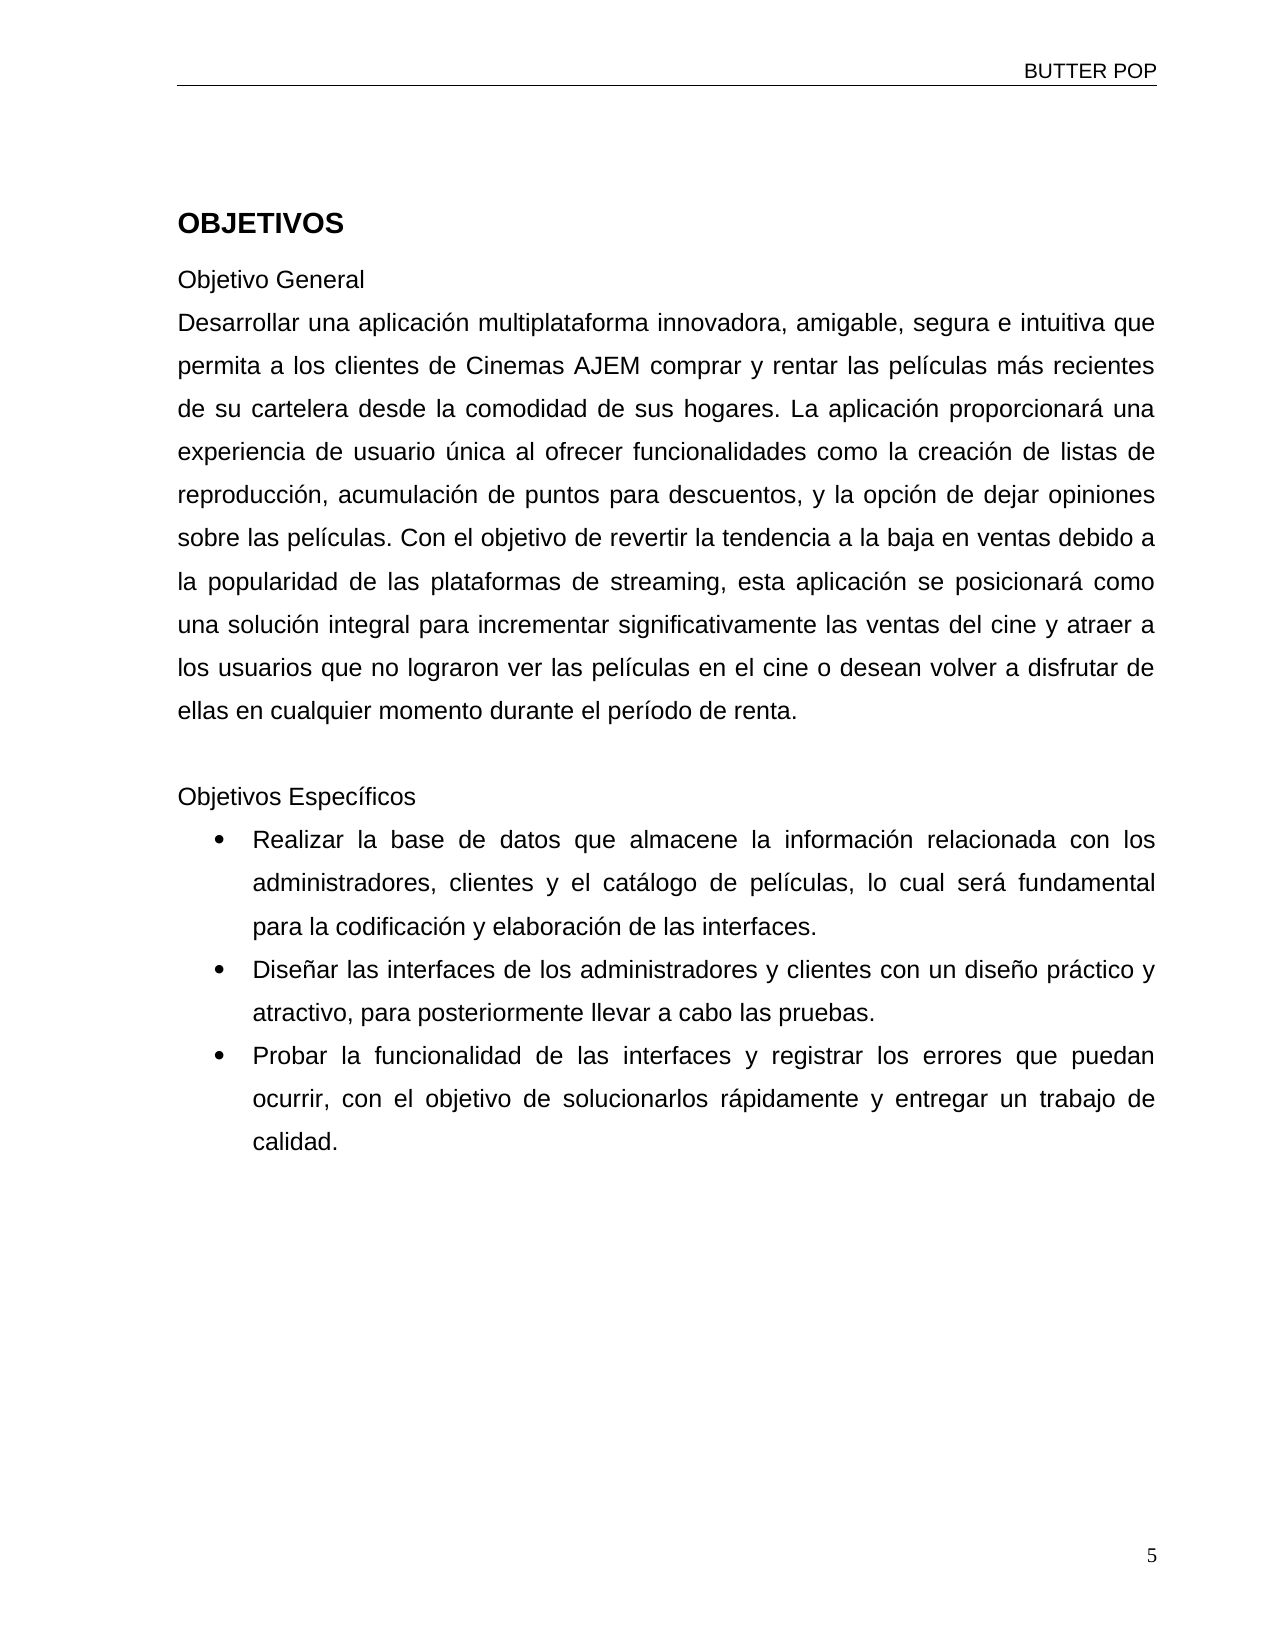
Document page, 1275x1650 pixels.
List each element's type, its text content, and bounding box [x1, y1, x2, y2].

text Desarrollar una aplicación multiplataforma innovadora, amigable, segura e intuitiva que permita a los clientes de Cinemas AJEM comprar y rentar las películas más recientes de su cartelera desde la comodidad de sus hogares. La aplicación proporcionará una experiencia de usuario única al ofrecer funcionalidades como la creación de listas de reproducción, acumulación de puntos para descuentos, y la opción de dejar opiniones sobre las películas. Con el objetivo de revertir la tendencia a la baja en ventas debido a la popularidad de las plataformas de streaming, esta aplicación se posicionará como una solución integral para incrementar significativamente las ventas del cine y atraer a los usuarios que no lograron ver las películas en el cine o desean volver a disfrutar de ellas en cualquier momento durante el período de renta. [177, 308, 1157, 724]
text Objetivo General [177, 264, 1157, 293]
list Realizar la base de datos que almacene la información relacionada con los administradores, clientes y el catálogo de películas, lo cual será fundamental para la codificación y elaboración de las interfaces. [215, 825, 1157, 940]
text Objetivos Específicos [177, 782, 1157, 811]
subtitle OBJETIVOS [177, 206, 1157, 239]
list Diseñar las interfaces de los administradores y clientes con un diseño práctico y atractivo, para posteriormente llevar a cabo las pruebas. [215, 955, 1157, 1027]
list Probar la funcionalidad de las interfaces y registrar los errores que puedan ocurrir, con el objetivo de solucionarlos rápidamente y entregar un trabajo de calidad. [215, 1041, 1157, 1156]
